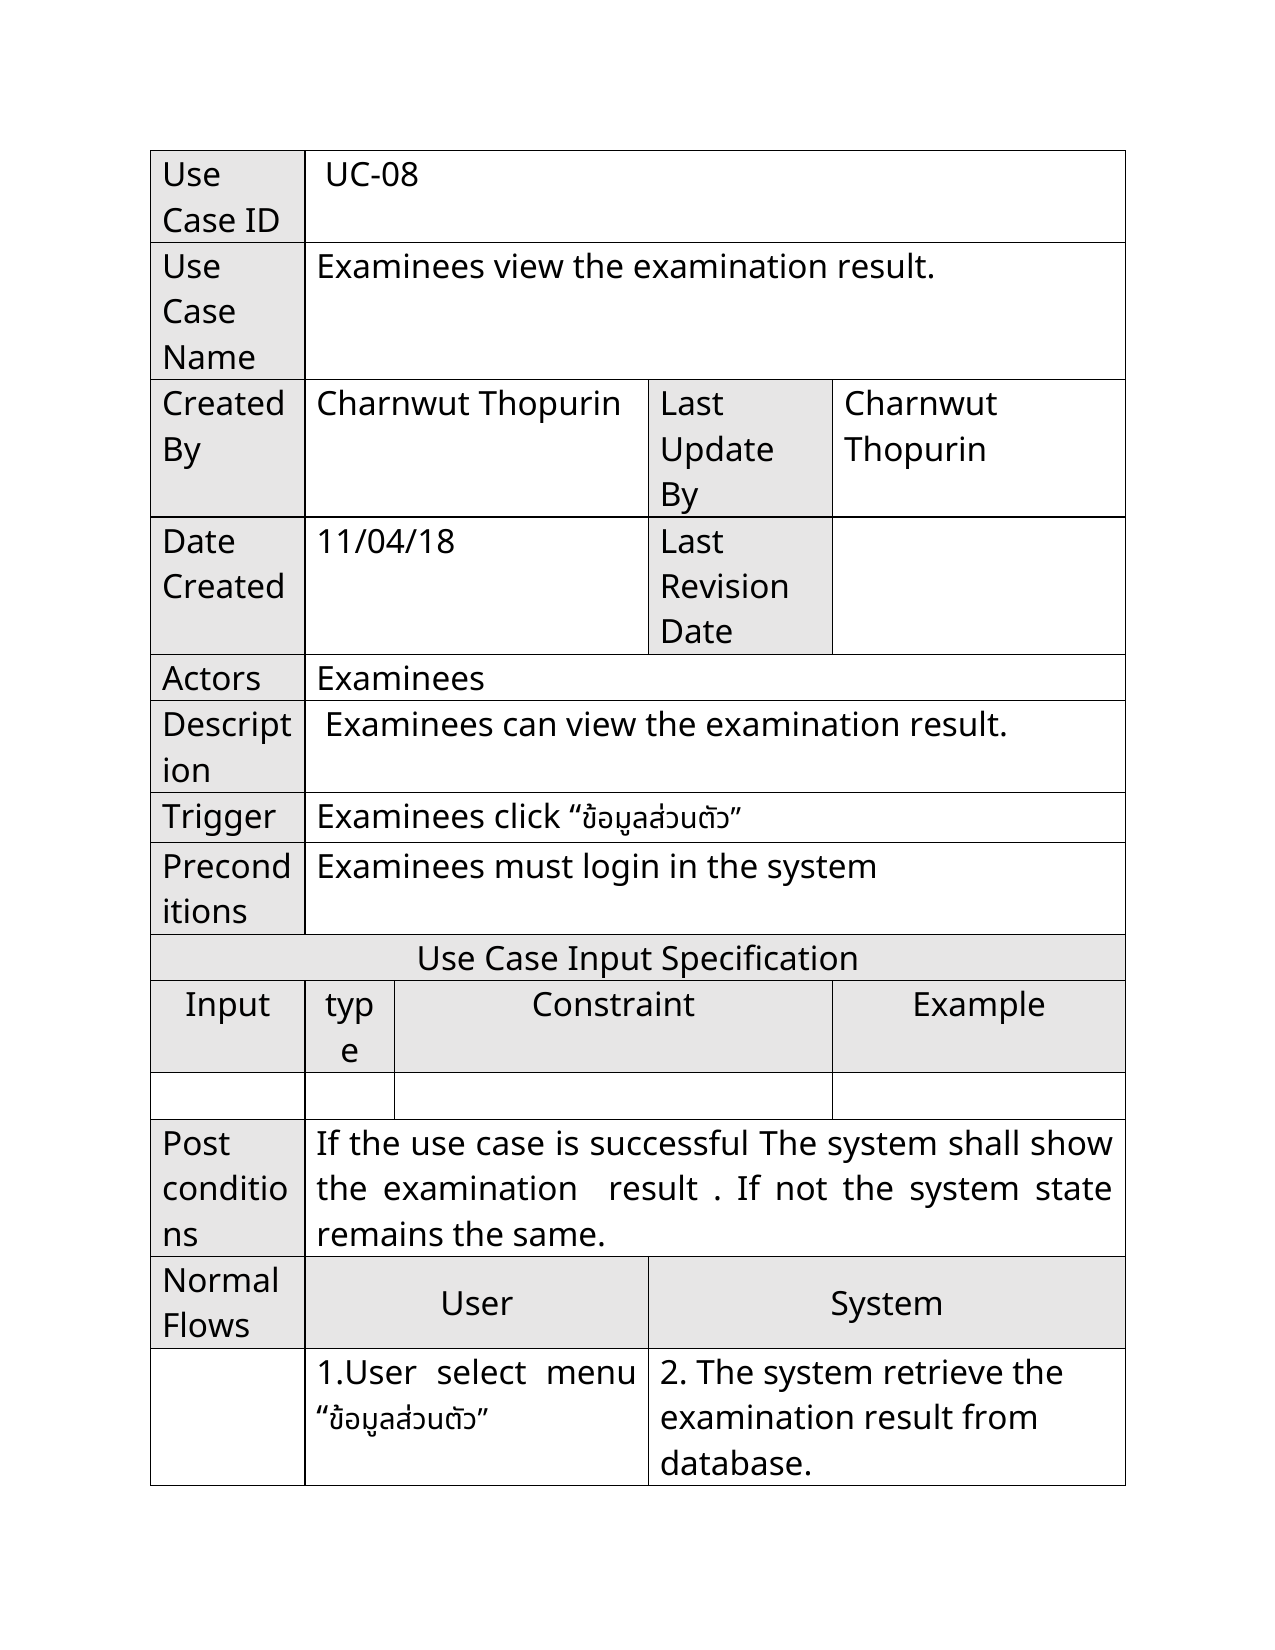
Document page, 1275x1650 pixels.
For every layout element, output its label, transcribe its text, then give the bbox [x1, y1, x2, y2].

table_cell User [306, 1257, 648, 1348]
table_cell Use Case Input Specification [151, 935, 1125, 980]
table_cell System [649, 1257, 1125, 1348]
table_cell 11/04/18 [306, 518, 648, 654]
table_cell [151, 1349, 304, 1485]
table_cell Example [833, 981, 1125, 1072]
table_cell Charnwut Thopurin [306, 380, 648, 516]
table_cell [833, 1073, 1125, 1118]
table_cell Date Created [151, 518, 304, 654]
table_cell [395, 1073, 832, 1118]
table_header UC-08 [306, 151, 1125, 242]
table_cell [151, 1073, 304, 1118]
table_cell Input [151, 981, 304, 1072]
table_cell type [306, 981, 394, 1072]
table_cell Examinees can view the examination result. [306, 701, 1125, 792]
table_cell [306, 1073, 394, 1118]
table_cell Last Revision Date [649, 518, 832, 654]
table_cell Examinees click “ข้อมูลส่วนตัว” [306, 793, 1125, 842]
table_cell Examinees must login in the system [306, 843, 1125, 934]
table_cell Last Update By [649, 380, 832, 516]
table_cell If the use case is successful The system shall show the examination result . If not the system state remains the same. [306, 1120, 1125, 1256]
table_cell Normal Flows [151, 1257, 304, 1348]
table_cell Trigger [151, 793, 304, 842]
table_cell Charnwut Thopurin [833, 380, 1125, 516]
table_cell Actors [151, 655, 304, 700]
table_cell Use Case Name [151, 243, 304, 379]
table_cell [306, 1349, 648, 1485]
table_cell Description [151, 701, 304, 792]
table_header Use Case ID [151, 151, 304, 242]
table_cell Examinees view the examination result. [306, 243, 1125, 379]
table_cell Examinees [306, 655, 1125, 700]
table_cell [649, 1349, 1125, 1485]
table_cell Post conditions [151, 1120, 304, 1256]
table_cell Preconditions [151, 843, 304, 934]
table_cell Created By [151, 380, 304, 516]
table_cell [833, 518, 1125, 654]
table_cell Constraint [395, 981, 832, 1072]
